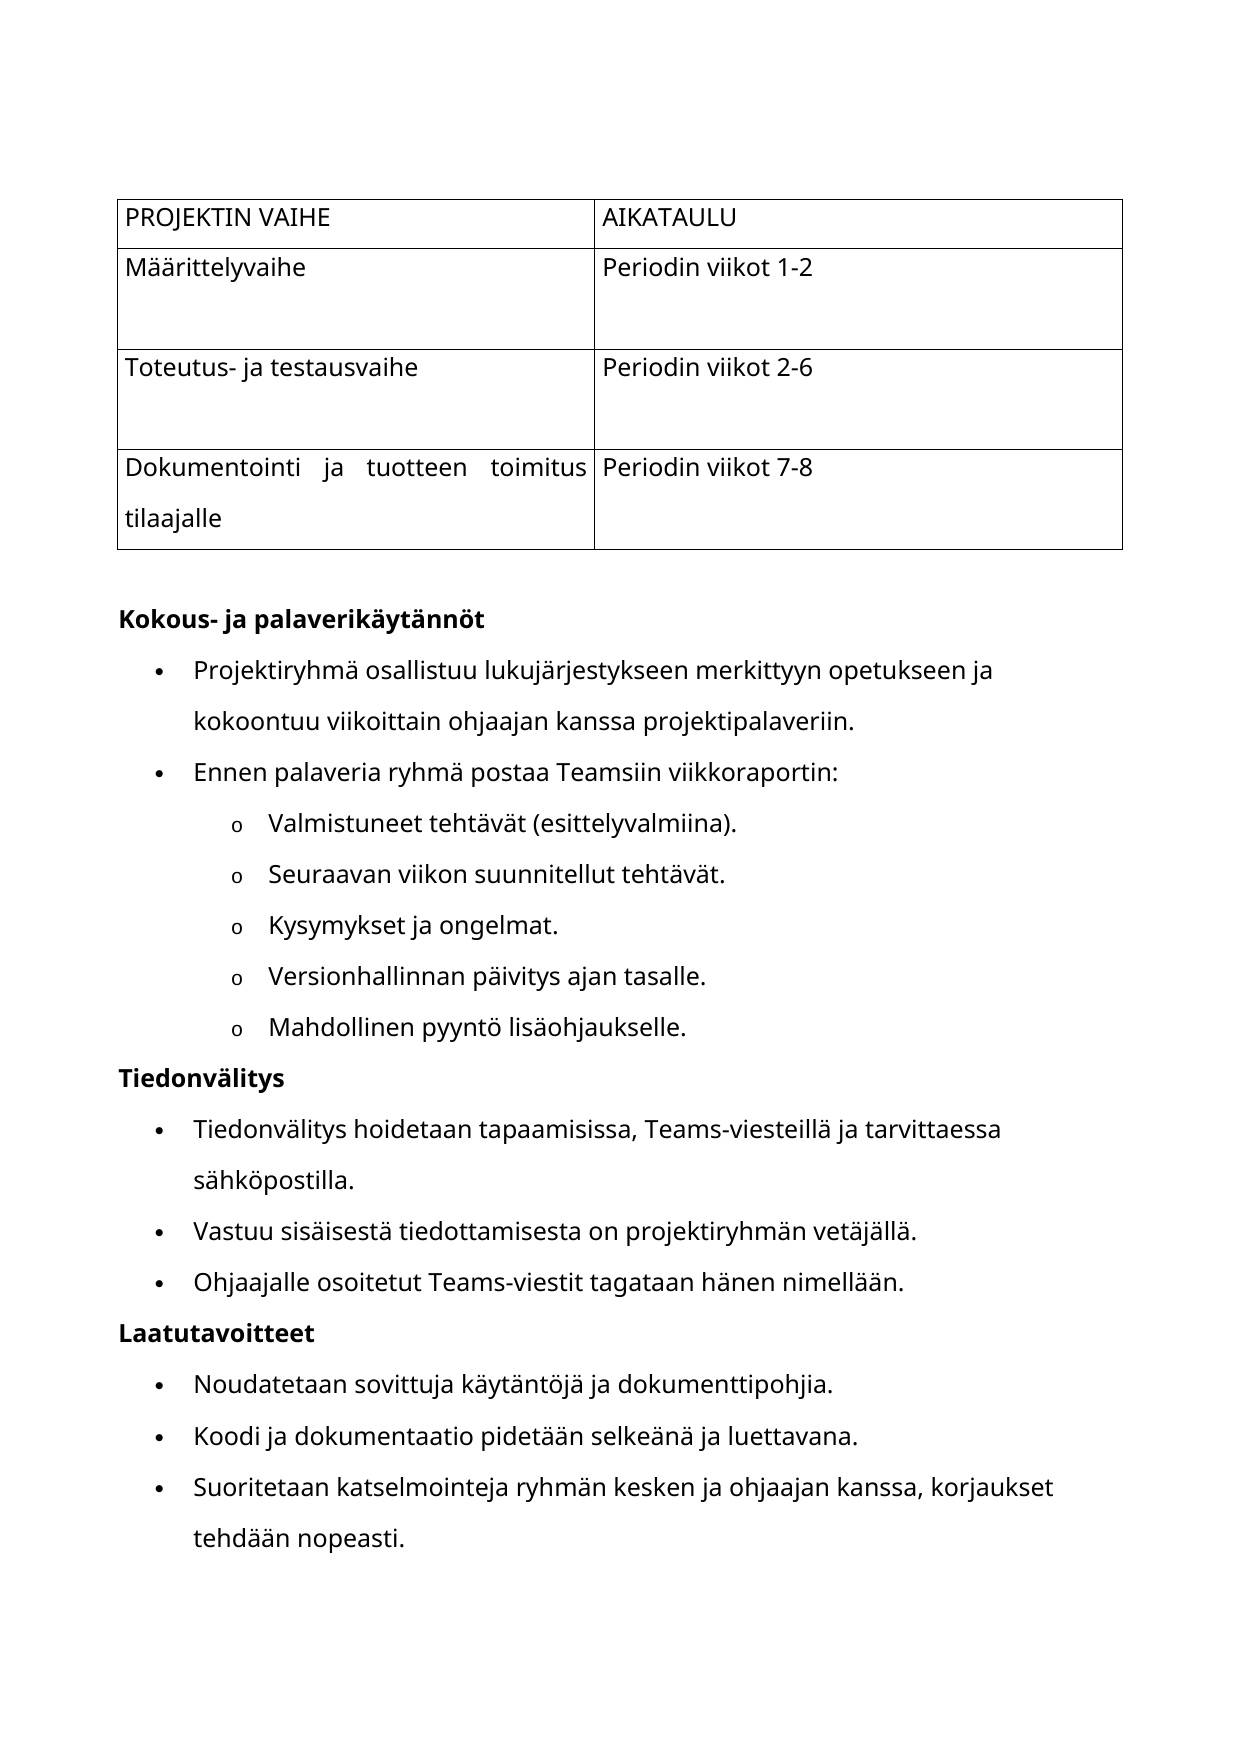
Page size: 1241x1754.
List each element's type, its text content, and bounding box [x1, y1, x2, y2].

list Kysymykset ja ongelmat. [231, 908, 1122, 942]
table_header AIKATAULU [595, 200, 1122, 248]
list Suoritetaan katselmointeja ryhmän kesken ja ohjaajan kanssa, korjaukset tehdään nopeasti. [156, 1469, 1122, 1554]
text Tiedonvälitys [118, 1061, 1122, 1095]
list Projektiryhmä osallistuu lukujärjestykseen merkittyyn opetukseen ja kokoontuu viikoittain ohjaajan kanssa projektipalaveriin. [156, 652, 1122, 738]
table_cell Periodin viikot 1-2 [595, 249, 1122, 348]
table_cell Määrittelyvaihe [118, 249, 594, 348]
list Ohjaajalle osoitetut Teams-viestit tagataan hänen nimellään. [156, 1265, 1122, 1299]
table_cell Toteutus- ja testausvaihe [118, 350, 594, 449]
list Vastuu sisäisestä tiedottamisesta on projektiryhmän vetäjällä. [156, 1214, 1122, 1248]
list Versionhallinnan päivitys ajan tasalle. [231, 959, 1122, 993]
list Ennen palaveria ryhmä postaa Teamsiin viikkoraportin: [156, 754, 1122, 789]
table_cell Dokumentointi ja tuotteen toimitus tilaajalle [118, 450, 594, 549]
list Noudatetaan sovittuja käytäntöjä ja dokumenttipohjia. [156, 1367, 1122, 1401]
list Valmistuneet tehtävät (esittelyvalmiina). [231, 806, 1122, 840]
text Laatutavoitteet [118, 1316, 1122, 1350]
list Seuraavan viikon suunnitellut tehtävät. [231, 857, 1122, 891]
list Tiedonvälitys hoidetaan tapaamisissa, Teams-viesteillä ja tarvittaessa sähköpostilla. [156, 1112, 1122, 1197]
table_cell Periodin viikot 7-8 [595, 450, 1122, 549]
list Koodi ja dokumentaatio pidetään selkeänä ja luettavana. [156, 1418, 1122, 1452]
table_header PROJEKTIN VAIHE [118, 200, 594, 248]
list Mahdollinen pyyntö lisäohjaukselle. [231, 1010, 1122, 1044]
text Kokous- ja palaverikäytännöt [118, 601, 1122, 636]
table_cell Periodin viikot 2-6 [595, 350, 1122, 449]
